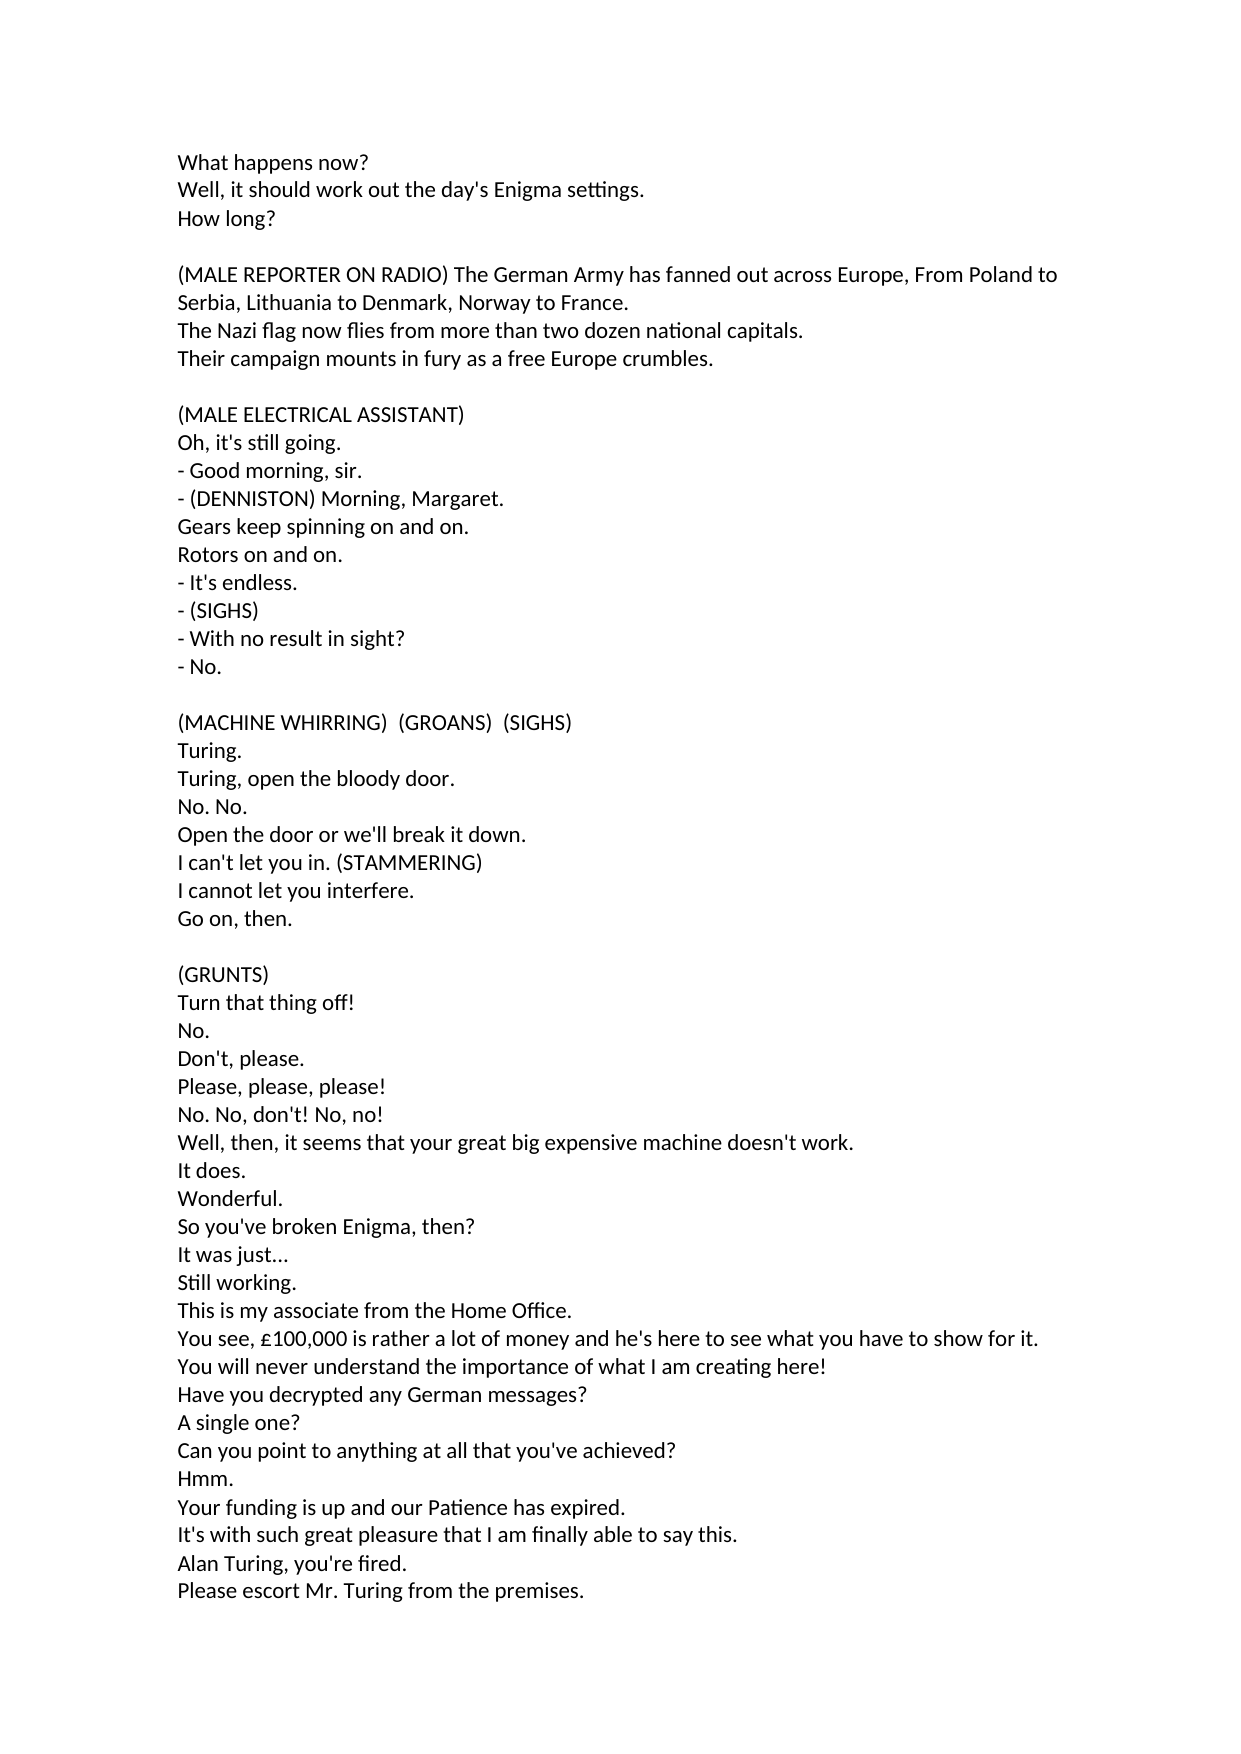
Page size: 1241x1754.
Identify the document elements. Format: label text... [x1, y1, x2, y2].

text Open the door or we'll break it down. [177, 820, 1063, 848]
text Don't, please. [177, 1044, 1063, 1072]
text - Good morning, sir. [177, 456, 1063, 484]
text - With no result in sight? [177, 624, 1063, 652]
text Please escort Mr. Turing from the premises. [177, 1577, 1063, 1605]
text You will never understand the importance of what I am creating here! [177, 1352, 1063, 1381]
text (MALE ELECTRICAL ASSISTANT) [177, 400, 1063, 428]
text Alan Turing, you're fired. [177, 1549, 1063, 1577]
text The Nazi flag now flies from more than two dozen national capitals. [177, 316, 1063, 344]
text Turing, open the bloody door. [177, 764, 1063, 792]
text Their campaign mounts in fury as a free Europe crumbles. [177, 344, 1063, 372]
text Rotors on and on. [177, 540, 1063, 568]
text It's with such great pleasure that I am finally able to say this. [177, 1521, 1063, 1549]
text Turn that thing off! [177, 988, 1063, 1016]
text No. No. [177, 792, 1063, 820]
text Your funding is up and our Patience has expired. [177, 1493, 1063, 1521]
text It was just... [177, 1240, 1063, 1268]
text No. No, don't! No, no! [177, 1100, 1063, 1128]
text Wonderful. [177, 1184, 1063, 1212]
text You see, £100,000 is rather a lot of money and he's here to see what you have to show for it. [177, 1324, 1063, 1352]
text - (SIGHS) [177, 596, 1063, 624]
text (MALE REPORTER ON RADIO) The German Army has fanned out across Europe, From Poland to Serbia, Lithuania to Denmark, Norway to France. [177, 260, 1063, 316]
text (GRUNTS) [177, 960, 1063, 988]
text Well, it should work out the day's Enigma settings. [177, 176, 1063, 204]
text Please, please, please! [177, 1072, 1063, 1100]
text Have you decrypted any German messages? [177, 1381, 1063, 1408]
text - No. [177, 652, 1063, 680]
text So you've broken Enigma, then? [177, 1212, 1063, 1240]
text Oh, it's still going. [177, 428, 1063, 456]
text - (DENNISTON) Morning, Margaret. [177, 484, 1063, 512]
text (MACHINE WHIRRING) (GROANS) (SIGHS) [177, 708, 1063, 736]
text It does. [177, 1156, 1063, 1184]
text Turing. [177, 736, 1063, 764]
text Go on, then. [177, 904, 1063, 932]
text A single one? [177, 1408, 1063, 1437]
text Well, then, it seems that your great big expensive machine doesn't work. [177, 1128, 1063, 1156]
text No. [177, 1016, 1063, 1044]
text I cannot let you interfere. [177, 876, 1063, 904]
text I can't let you in. (STAMMERING) [177, 848, 1063, 876]
text Gears keep spinning on and on. [177, 512, 1063, 540]
text How long? [177, 204, 1063, 232]
text Hmm. [177, 1464, 1063, 1493]
text - It's endless. [177, 568, 1063, 596]
text What happens now? [177, 148, 1063, 176]
text Still working. [177, 1268, 1063, 1296]
text This is my associate from the Home Office. [177, 1296, 1063, 1324]
text Can you point to anything at all that you've achieved? [177, 1437, 1063, 1464]
